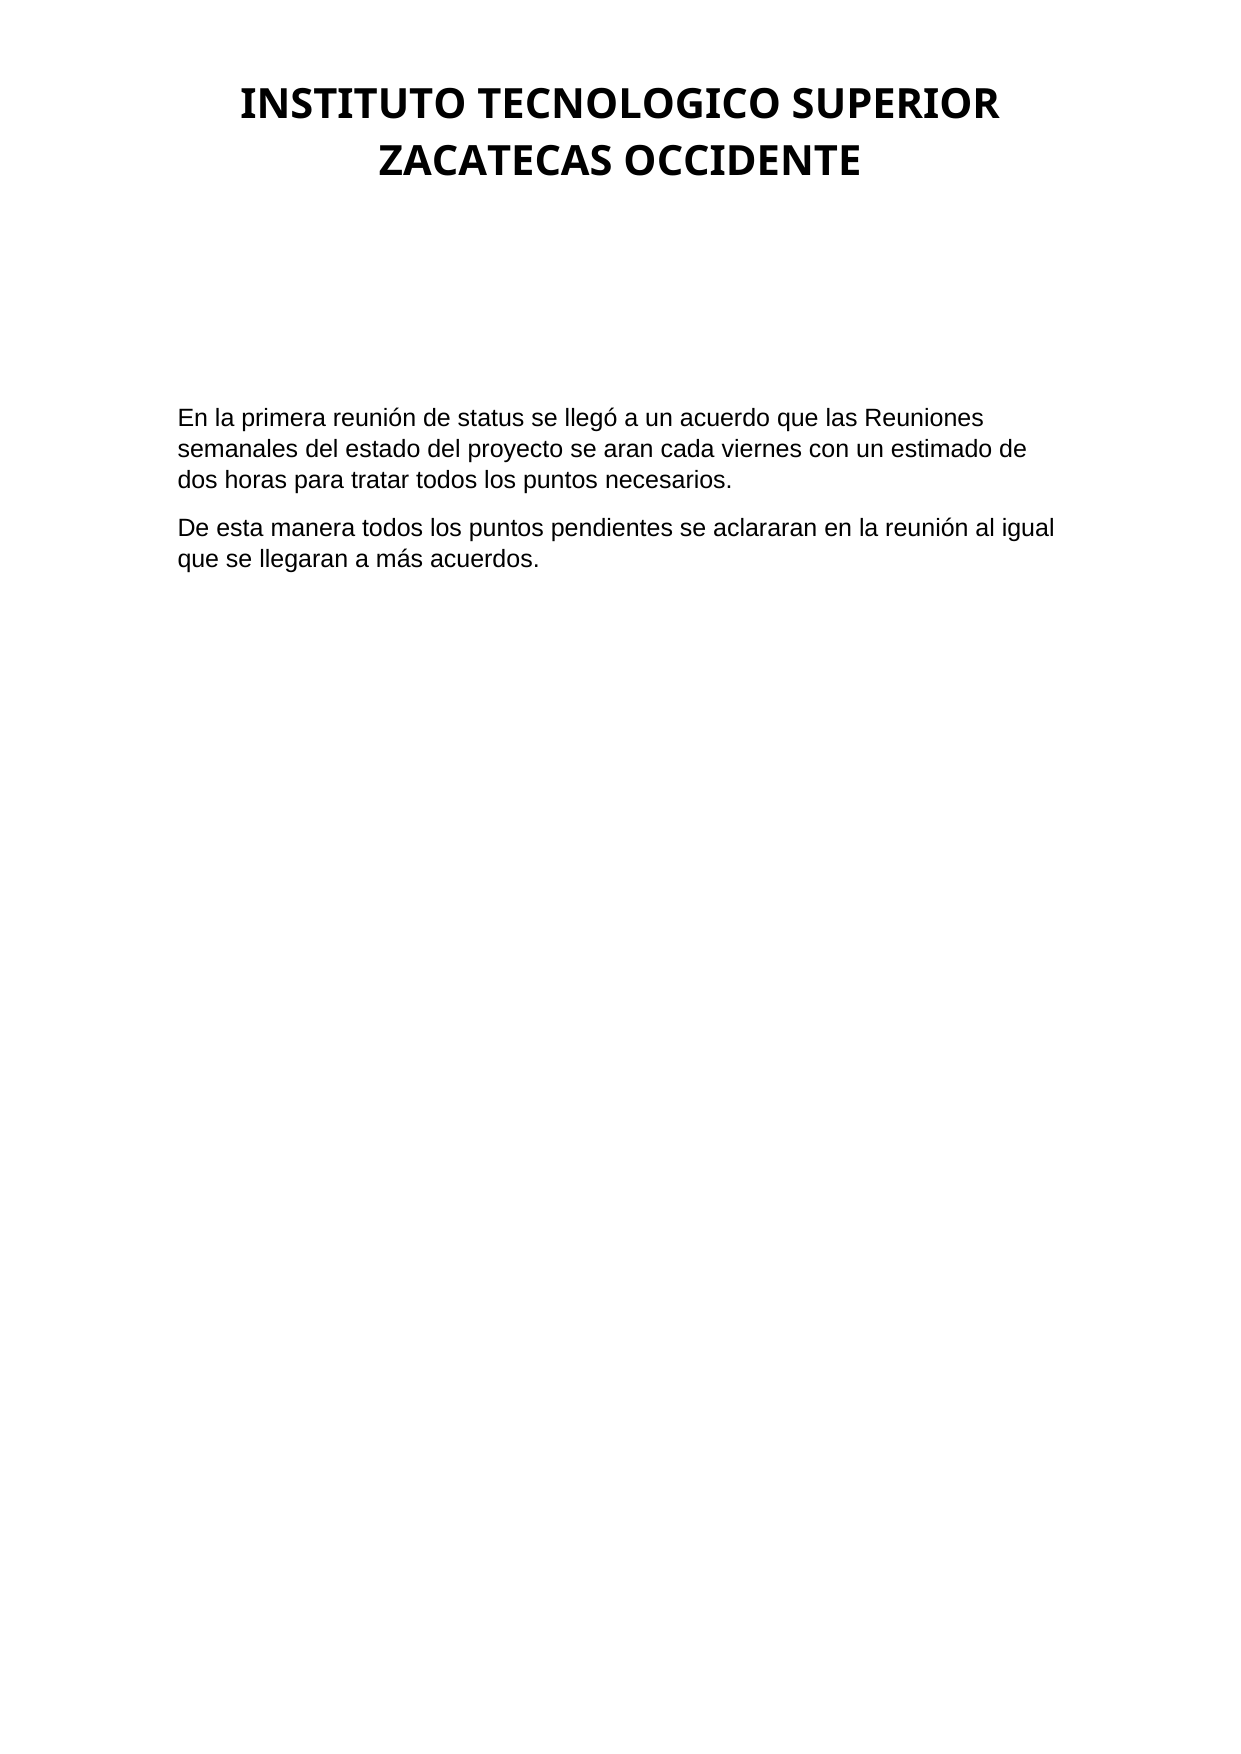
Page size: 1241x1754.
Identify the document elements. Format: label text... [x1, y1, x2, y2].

text De esta manera todos los puntos pendientes se aclararan en la reunión al igual que se llegaran a más acuerdos. [177, 513, 1063, 572]
text En la primera reunión de status se llegó a un acuerdo que las Reuniones semanales del estado del proyecto se aran cada viernes con un estimado de dos horas para tratar todos los puntos necesarios. [177, 403, 1063, 494]
